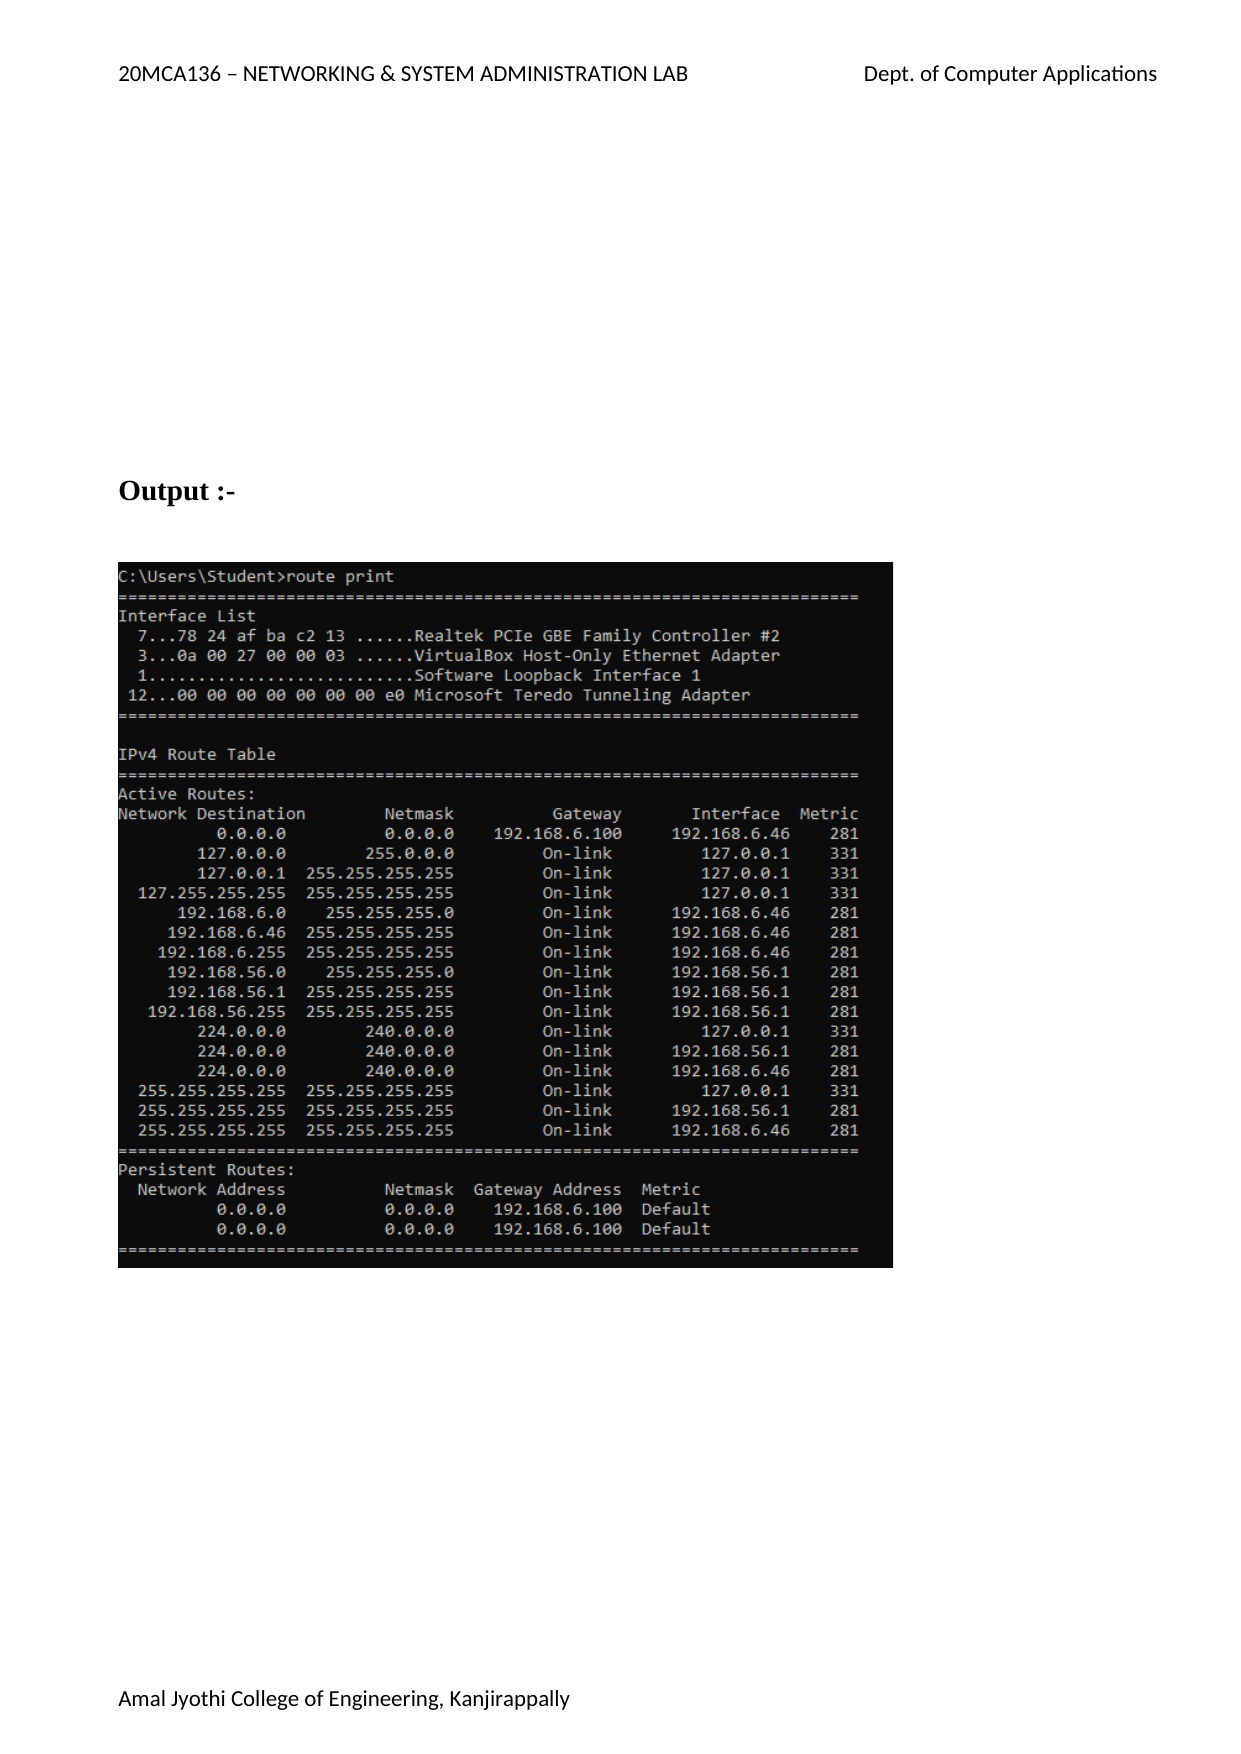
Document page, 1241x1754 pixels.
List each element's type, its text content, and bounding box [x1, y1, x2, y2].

text Output :- [118, 473, 1167, 507]
picture [118, 562, 894, 1268]
